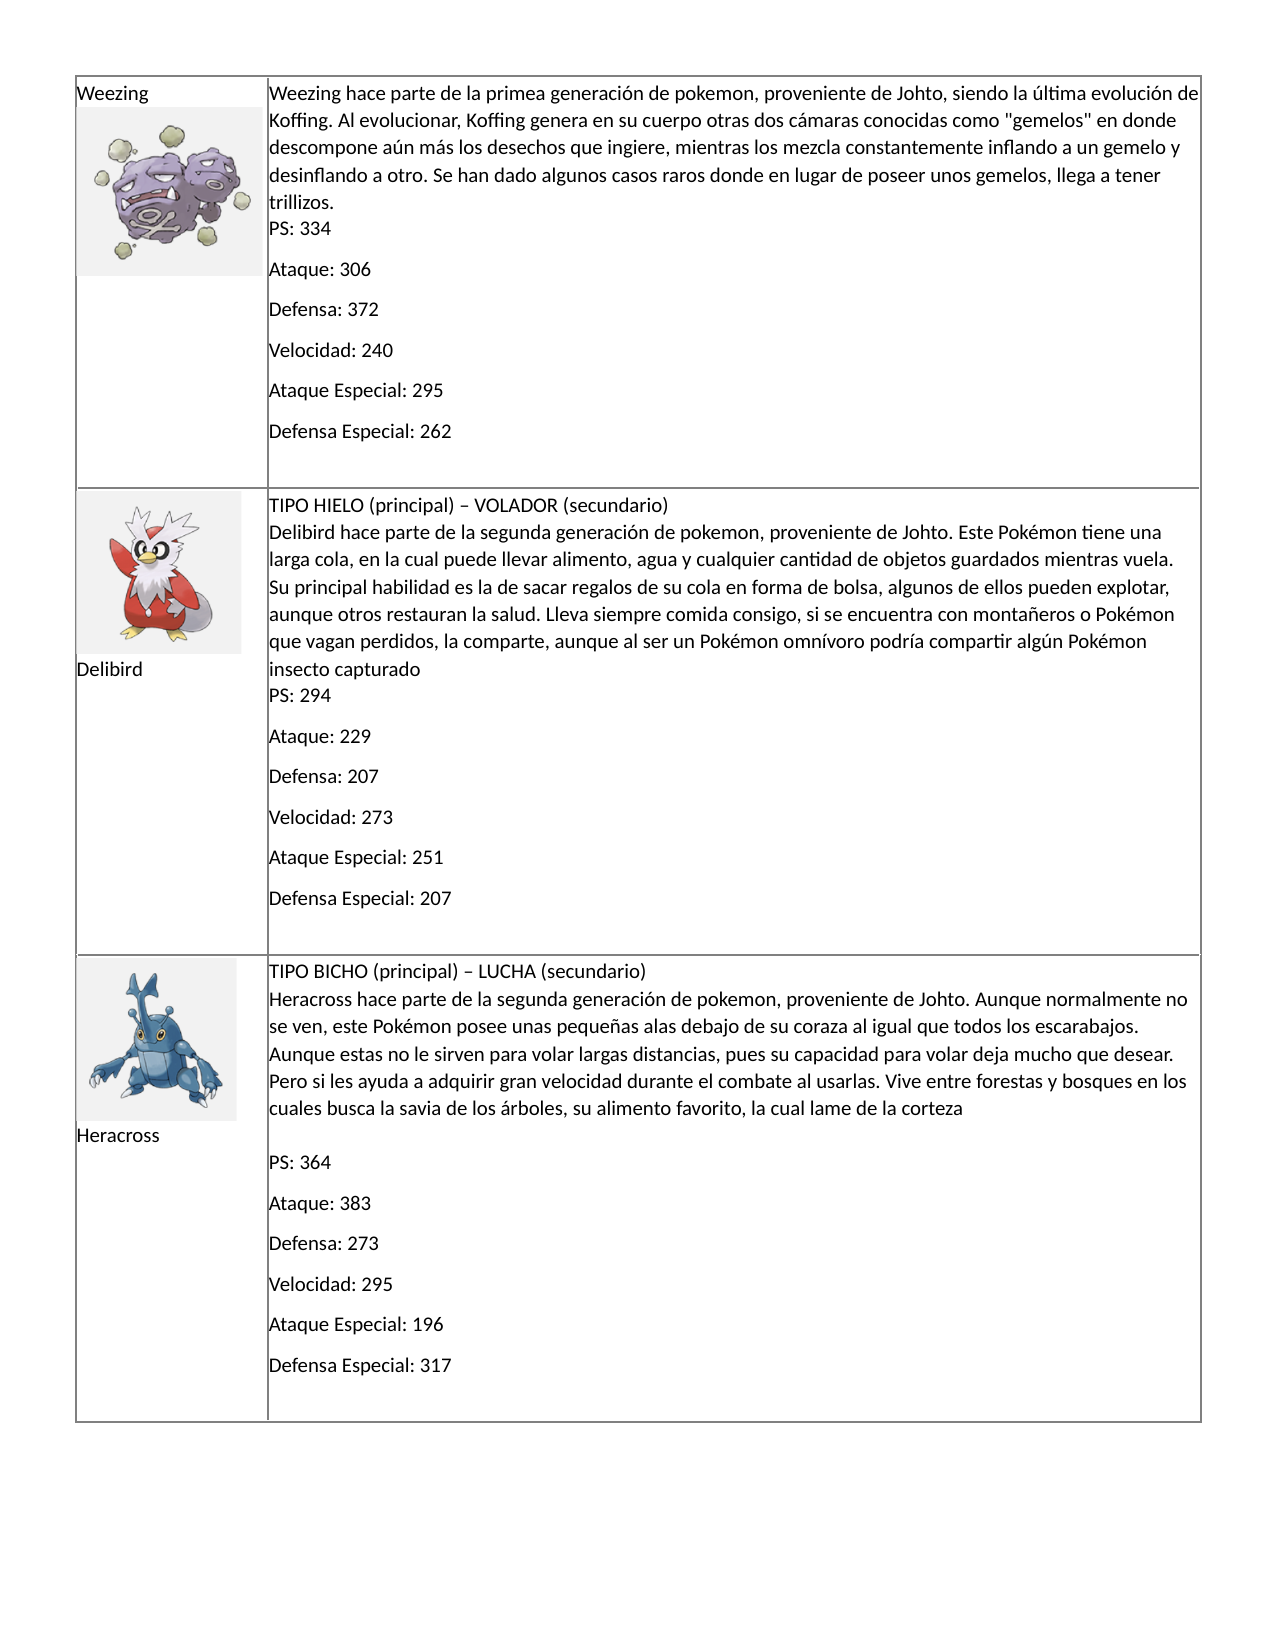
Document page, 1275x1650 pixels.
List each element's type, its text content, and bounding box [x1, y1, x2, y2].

picture [76, 491, 242, 654]
table_cell Delibird [77, 489, 267, 954]
picture [76, 107, 263, 276]
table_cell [269, 77, 1200, 487]
table_cell TIPO BICHO (principal) – LUCHA (secundario) Heracross hace parte de la segunda generación de pokemon, proveniente de Johto. Aunque normalmente no se ven, este Pokémon posee unas pequeñas alas debajo de su coraza al igual que todos los escarabajos. Aunque estas no le sirven para volar largas distancias, pues su capacidad para volar deja mucho que desear. Pero si les ayuda a adquirir gran velocidad durante el combate al usarlas. Vive entre forestas y bosques en los cuales busca la savia de los árboles, su alimento favorito, la cual lame de la corteza PS: 364 Ataque: 383 Defensa: 273 Velocidad: 295 Ataque Especial: 196 Defensa Especial: 317 [268, 954, 1201, 1421]
picture [76, 958, 237, 1121]
table_cell TIPO HIELO (principal) – VOLADOR (secundario) Delibird hace parte de la segunda generación de pokemon, proveniente de Johto. Este Pokémon tiene una larga cola, en la cual puede llevar alimento, agua y cualquier cantidad de objetos guardados mientras vuela. Su principal habilidad es la de sacar regalos de su cola en forma de bolsa, algunos de ellos pueden explotar, aunque otros restauran la salud. Lleva siempre comida consigo, si se encuentra con montañeros o Pokémon que vagan perdidos, la comparte, aunque al ser un Pokémon omnívoro podría compartir algún Pokémon insecto capturado PS: 294 Ataque: 229 Defensa: 207 Velocidad: 273 Ataque Especial: 251 Defensa Especial: 207 [269, 487, 1200, 954]
table_cell Heracross [77, 956, 268, 1421]
table_cell Weezing [77, 77, 267, 487]
